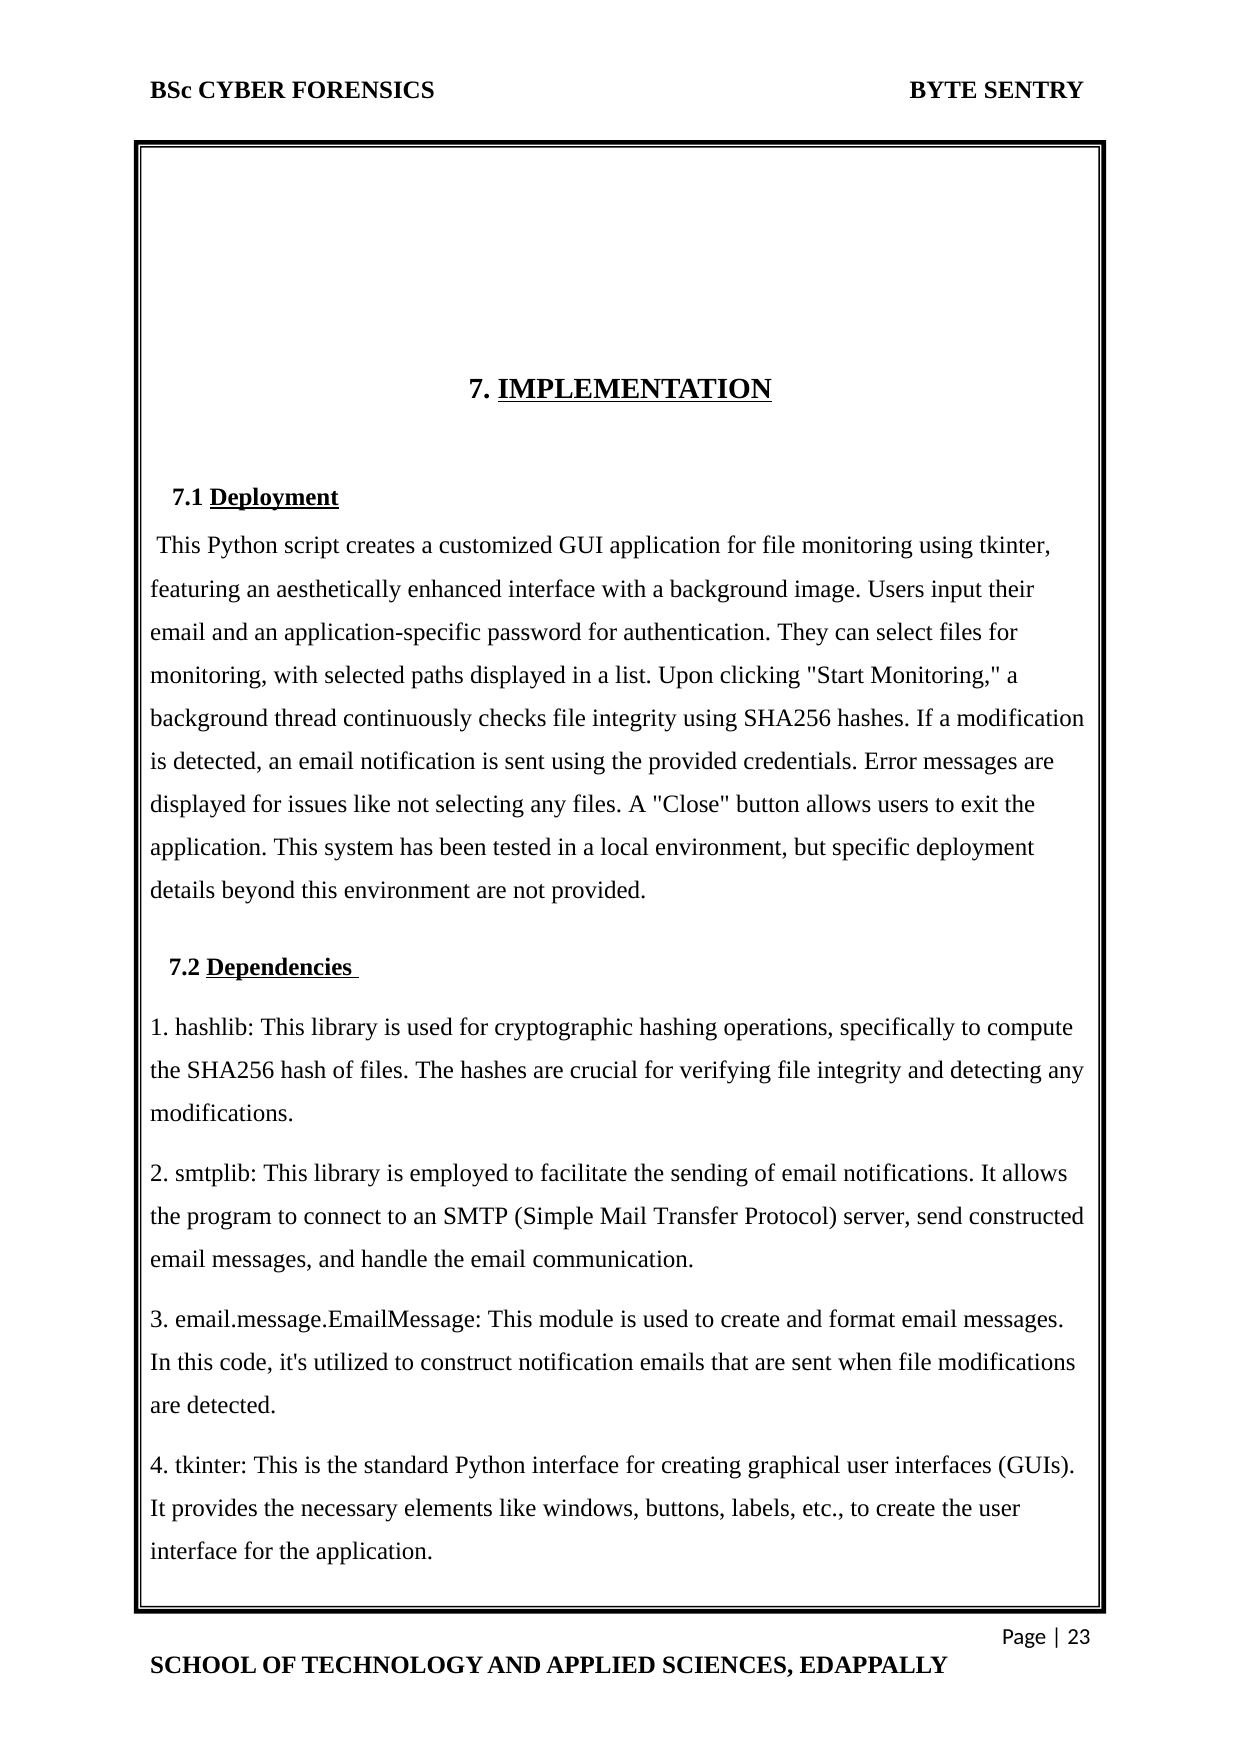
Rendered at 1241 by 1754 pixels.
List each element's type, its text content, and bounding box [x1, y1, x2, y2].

text 7.2 Dependencies [150, 952, 1090, 981]
text 3. email.message.EmailMessage: This module is used to create and format email messages. In this code, it's utilized to construct notification emails that are sent when file modifications are detected. [150, 1304, 1090, 1419]
text 2. smtplib: This library is employed to facilitate the sending of email notifications. It allows the program to connect to an SMTP (Simple Mail Transfer Protocol) server, send constructed email messages, and handle the email communication. [150, 1158, 1090, 1273]
text 7. IMPLEMENTATION [150, 372, 1090, 405]
text 1. hashlib: This library is used for cryptographic hashing operations, specifically to compute the SHA256 hash of files. The hashes are crucial for verifying file integrity and detecting any modifications. [150, 1012, 1090, 1127]
text 7.1 Deployment [150, 482, 1090, 511]
text 4. tkinter: This is the standard Python interface for creating graphical user interfaces (GUIs). It provides the necessary elements like windows, buttons, labels, etc., to create the user interface for the application. [150, 1450, 1090, 1565]
text This Python script creates a customized GUI application for file monitoring using tkinter, featuring an aesthetically enhanced interface with a background image. Users input their email and an application-specific password for authentication. They can select files for monitoring, with selected paths displayed in a list. Upon clicking "Start Monitoring," a background thread continuously checks file integrity using SHA256 hashes. If a modification is detected, an email notification is sent using the provided credentials. Error messages are displayed for issues like not selecting any files. A "Close" button allows users to exit the application. This system has been tested in a local environment, but specific deployment details beyond this environment are not provided. [150, 531, 1090, 904]
